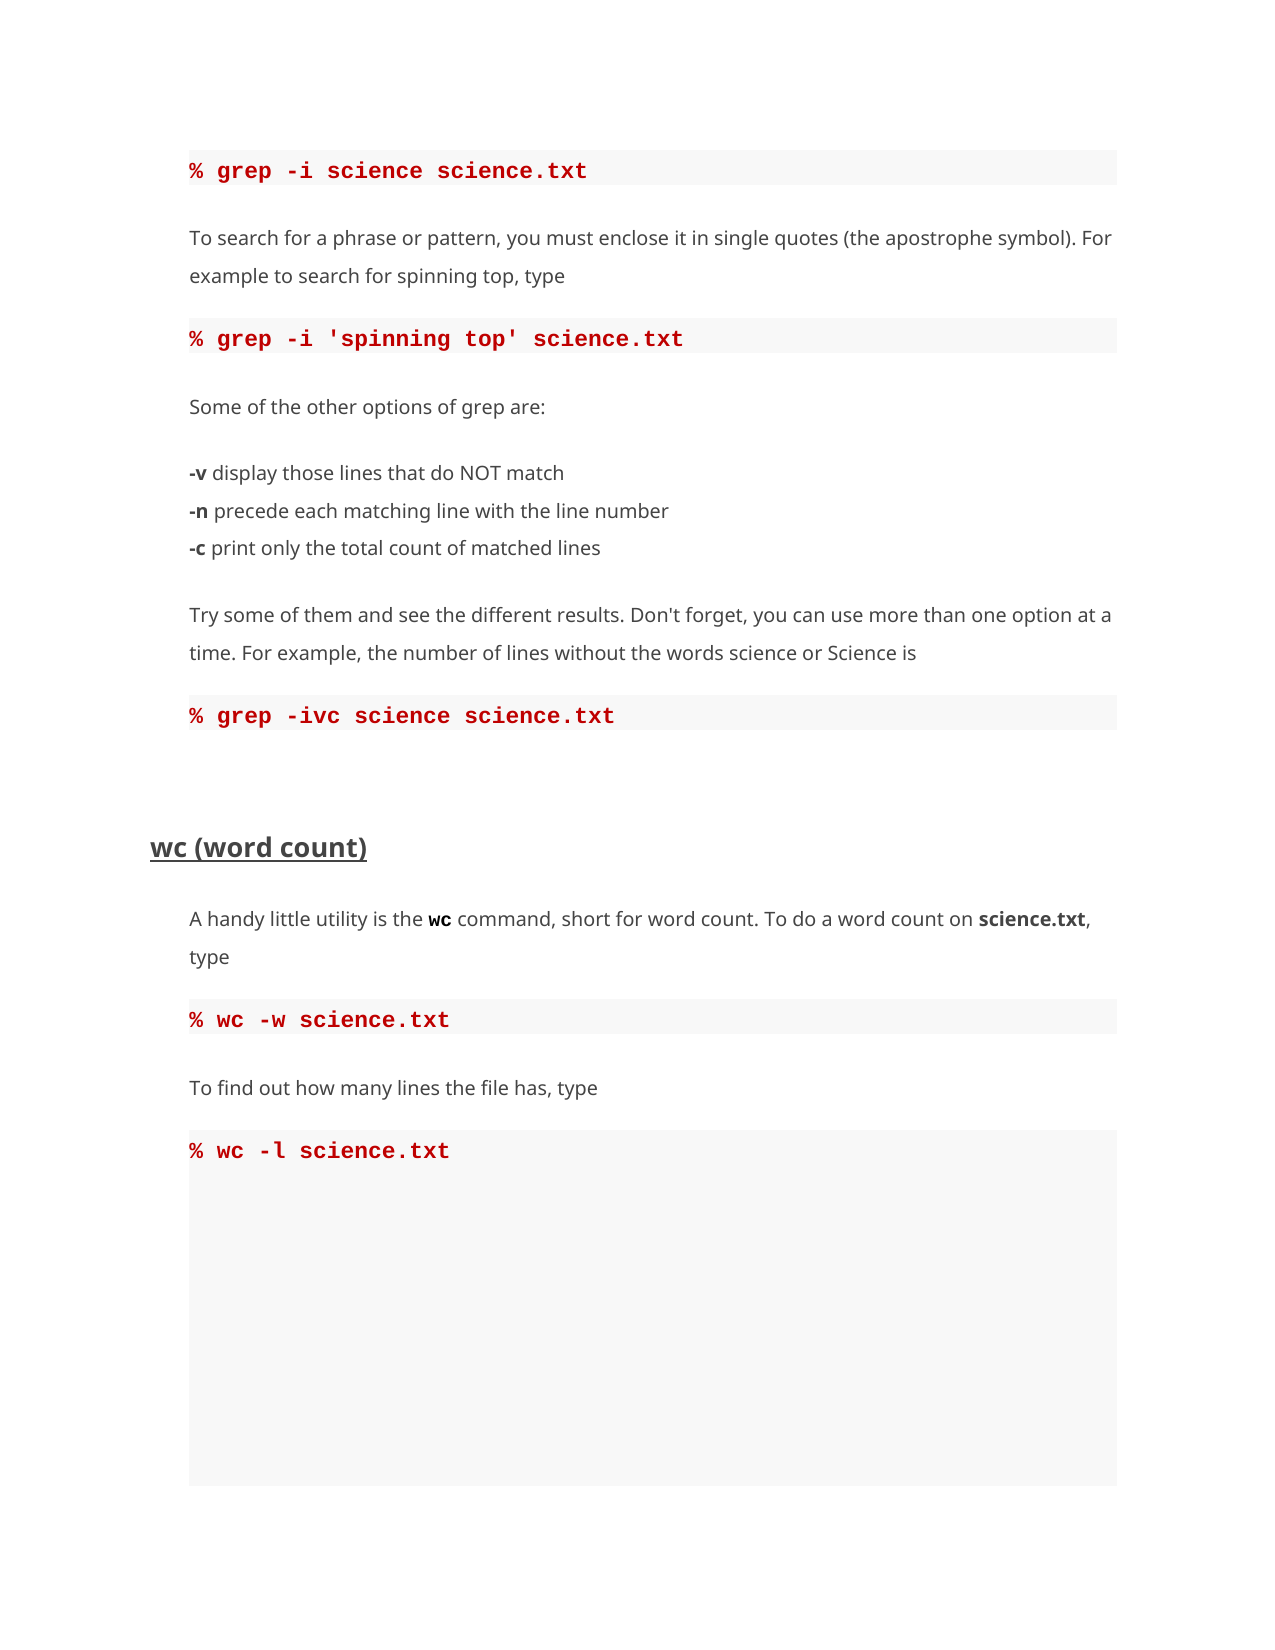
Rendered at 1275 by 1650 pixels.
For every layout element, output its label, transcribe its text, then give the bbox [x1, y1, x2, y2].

text % grep -i 'spinning top' science.txt [189, 318, 1117, 353]
text wc (word count) [150, 826, 1125, 866]
text % grep -ivc science science.txt [189, 695, 1117, 730]
text % grep -i science science.txt [189, 150, 1117, 185]
text % wc -l science.txt [189, 1130, 1117, 1165]
text Try some of them and see the different results. Don't forget, you can use more than one option at a time. For example, the number of lines without the words science or Science is [189, 591, 1117, 666]
text -v display those lines that do NOT match -n precede each matching line with the line number -c print only the total count of matched lines [189, 449, 1117, 562]
text % wc -w science.txt [189, 999, 1117, 1034]
text To search for a phrase or pattern, you must enclose it in single quotes (the apostrophe symbol). For example to search for spinning top, type [189, 214, 1117, 289]
text To find out how many lines the file has, type [189, 1063, 1117, 1101]
text Some of the other options of grep are: [189, 382, 1117, 420]
text A handy little utility is the wc command, short for word count. To do a word count on science.txt, type [189, 895, 1117, 970]
